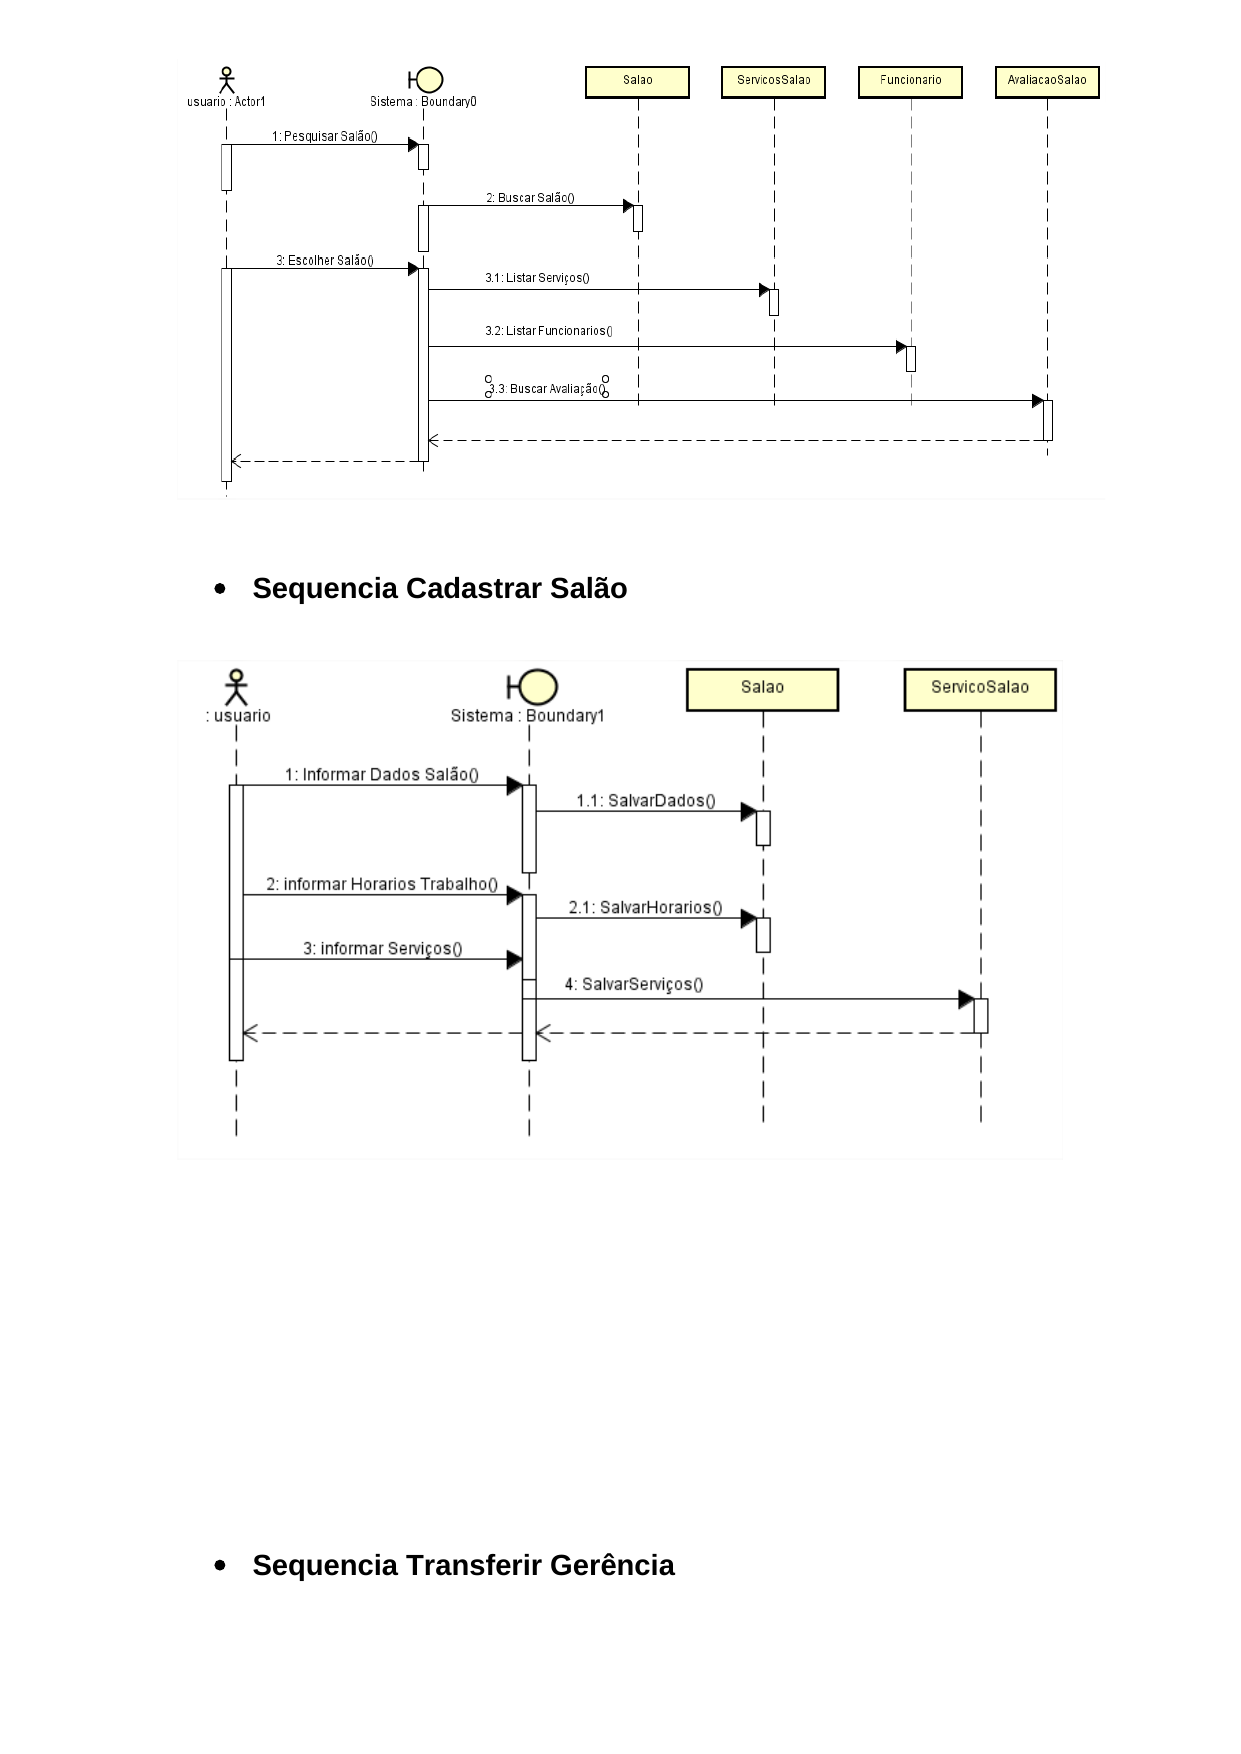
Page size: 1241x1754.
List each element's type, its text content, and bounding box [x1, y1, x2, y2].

list Sequencia Transferir Gerência [215, 1548, 1063, 1582]
picture [177, 59, 1106, 500]
picture [177, 660, 1063, 1160]
list Sequencia Cadastrar Salão [215, 571, 1063, 605]
